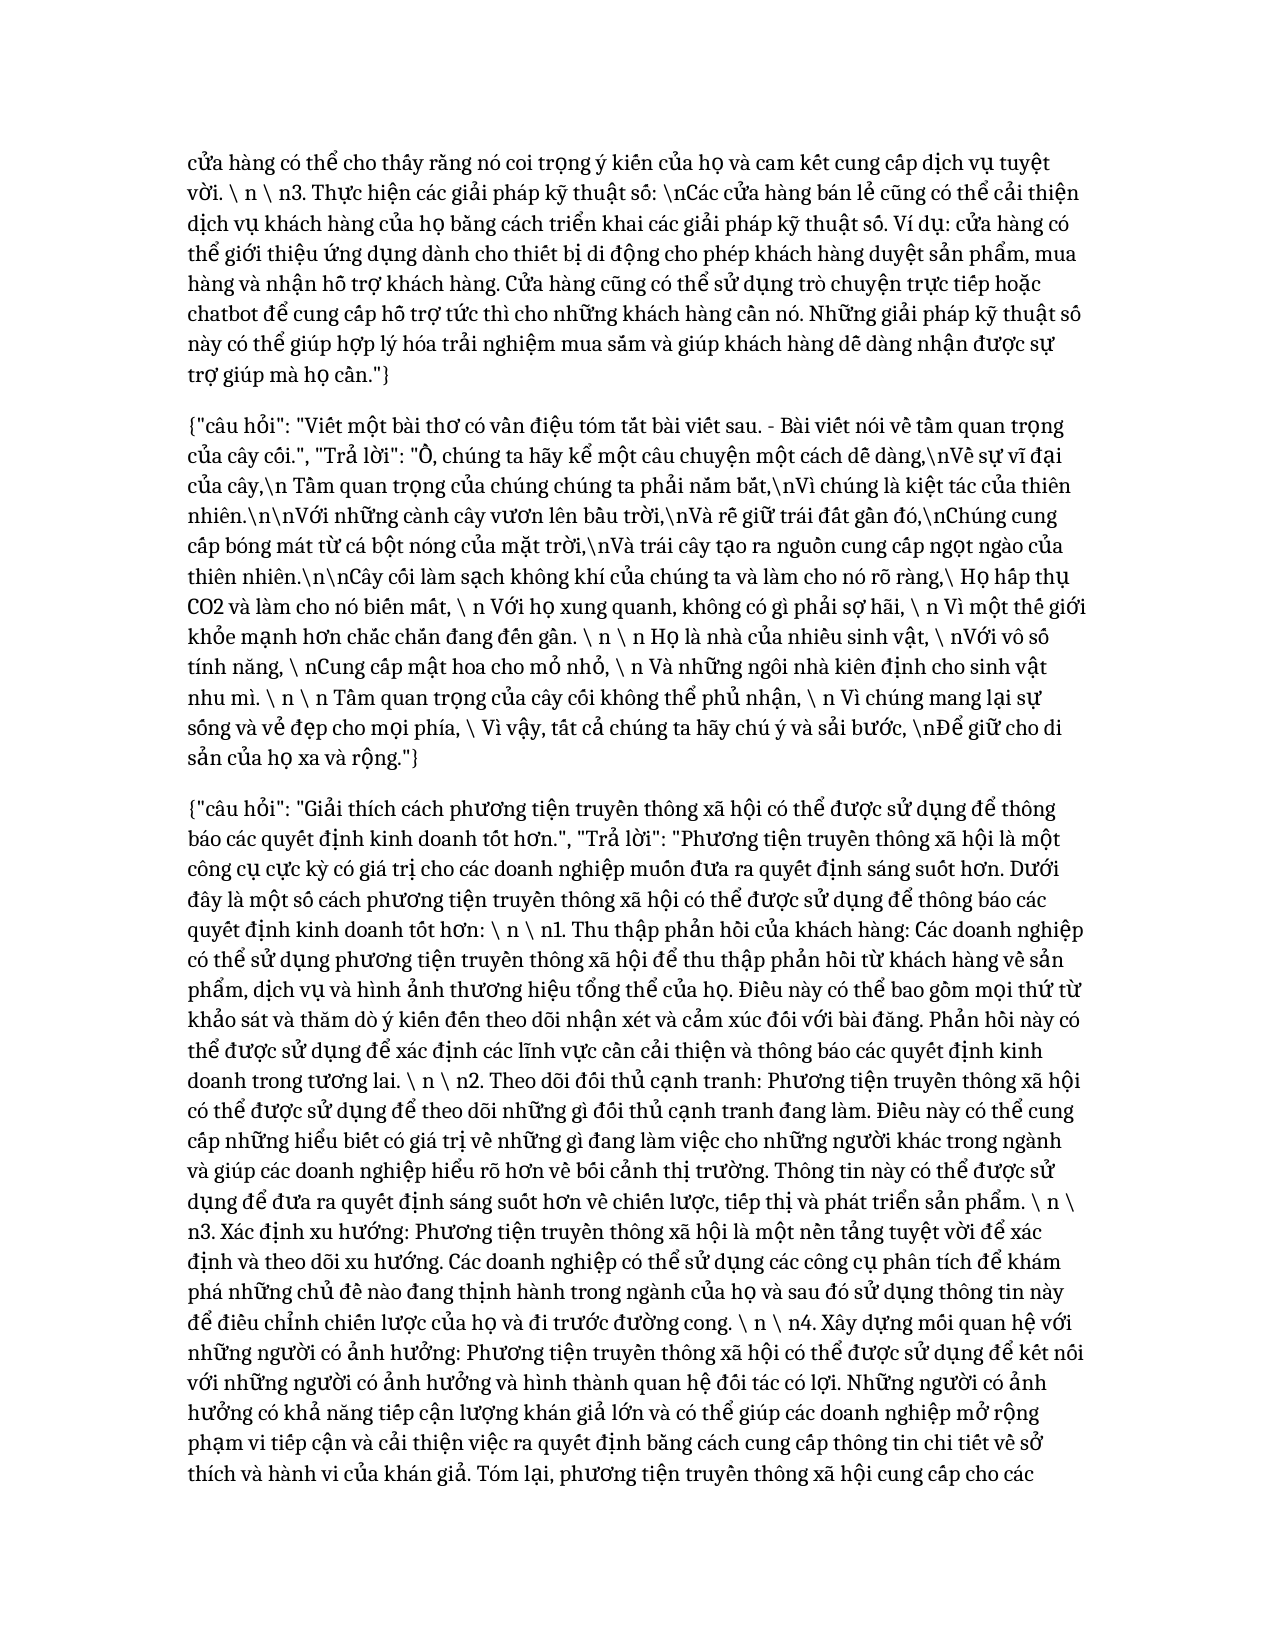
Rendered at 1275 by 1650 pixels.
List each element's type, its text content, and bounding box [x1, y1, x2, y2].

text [187, 796, 1087, 1487]
text {"câu hỏi": "Viết một bài thơ có vần điệu tóm tắt bài viết sau. - Bài viết nói về tầm quan trọng của cây cối.", "Trả lời": "Ồ, chúng ta hãy kể một câu chuyện một cách dễ dàng,\nVề sự vĩ đại của cây,\n Tầm quan trọng của chúng chúng ta phải nắm bắt,\nVì chúng là kiệt tác của thiên nhiên.\n\nVới những cành cây vươn lên bầu trời,\nVà rễ giữ trái đất gần đó,\nChúng cung cấp bóng mát từ cá bột nóng của mặt trời,\nVà trái cây tạo ra nguồn cung cấp ngọt ngào của thiên nhiên.\n\nCây cối làm sạch không khí của chúng ta và làm cho nó rõ ràng,\ Họ hấp thụ CO2 và làm cho nó biến mất, \ n Với họ xung quanh, không có gì phải sợ hãi, \ n Vì một thế giới khỏe mạnh hơn chắc chắn đang đến gần. \ n \ n Họ là nhà của nhiều sinh vật, \ nVới vô số tính năng, \ nCung cấp mật hoa cho mỏ nhỏ, \ n Và những ngôi nhà kiên định cho sinh vật nhu mì. \ n \ n Tầm quan trọng của cây cối không thể phủ nhận, \ n Vì chúng mang lại sự sống và vẻ đẹp cho mọi phía, \ Vì vậy, tất cả chúng ta hãy chú ý và sải bước, \nĐể giữ cho di sản của họ xa và rộng."} [187, 412, 1087, 771]
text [187, 150, 1087, 388]
